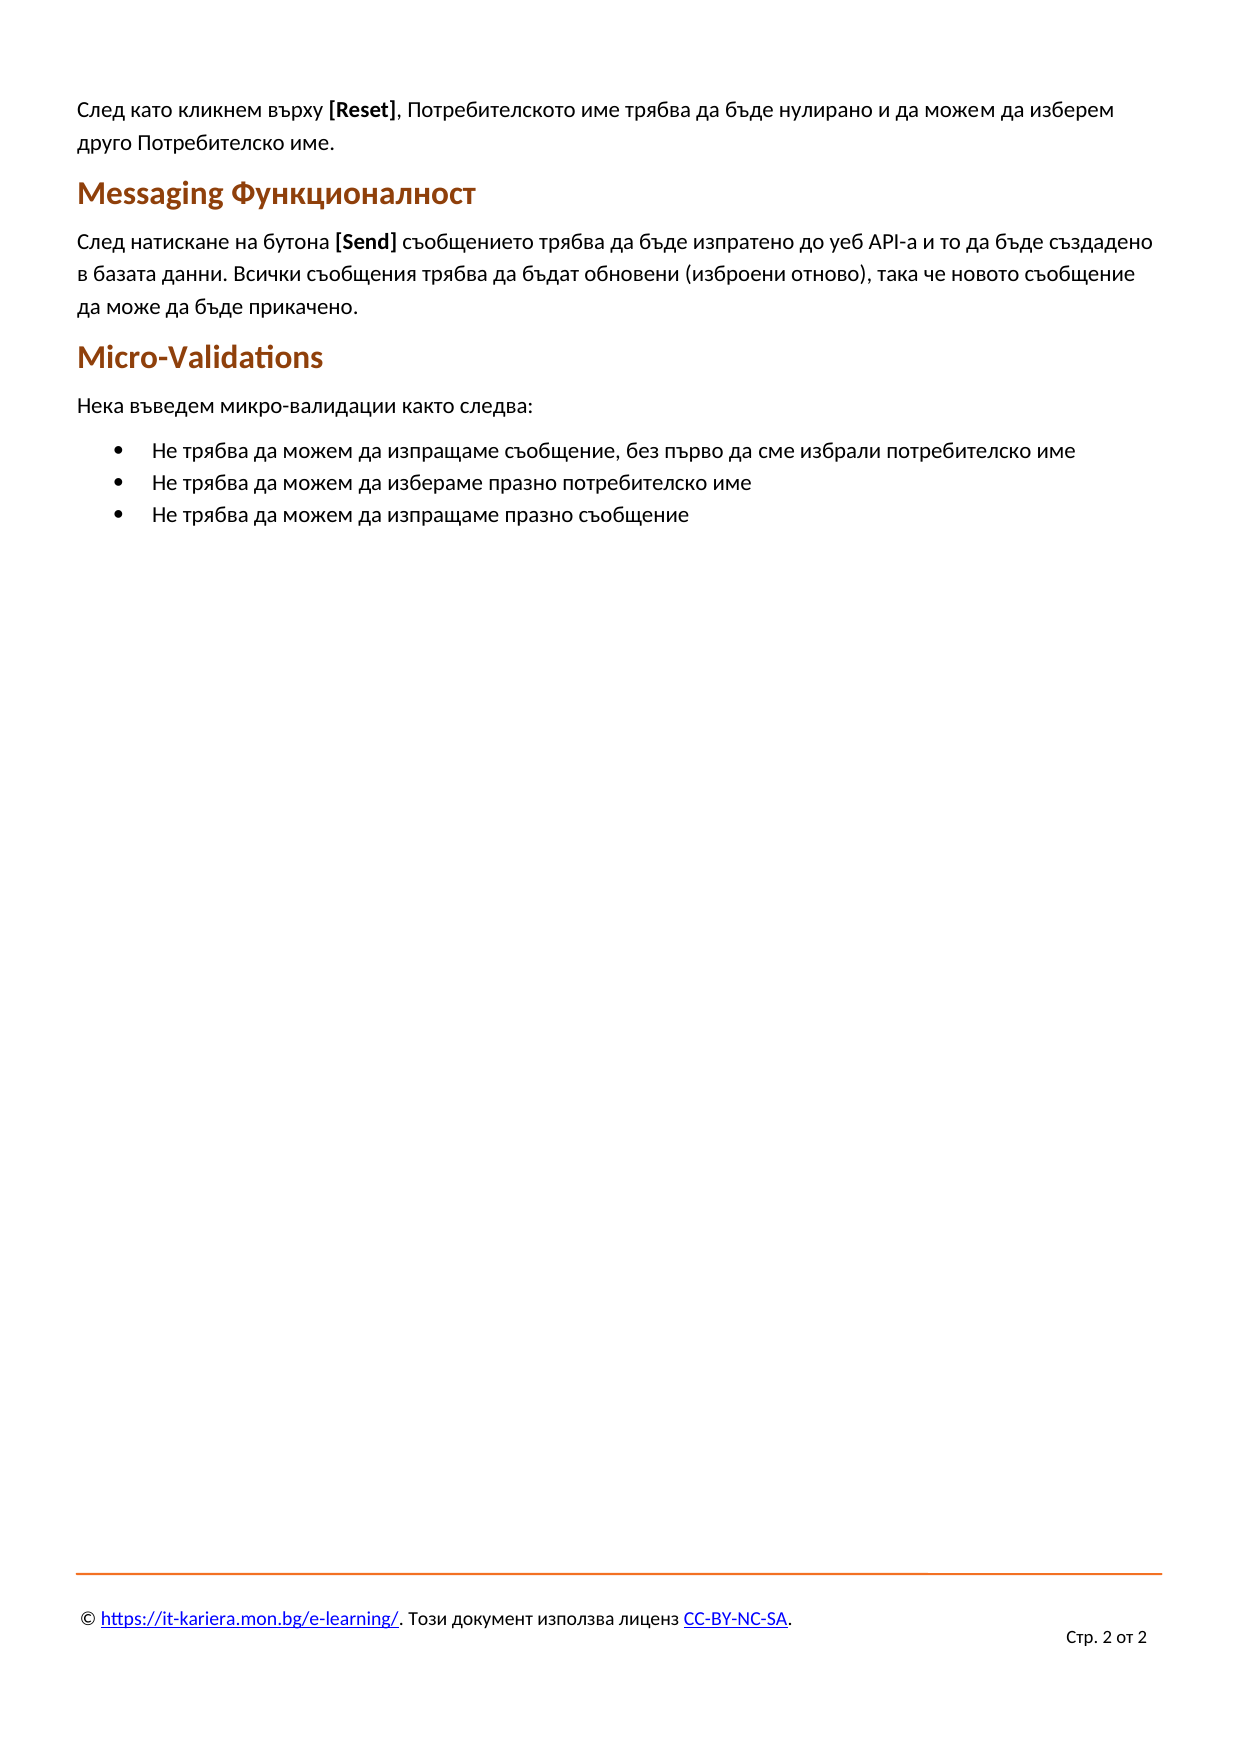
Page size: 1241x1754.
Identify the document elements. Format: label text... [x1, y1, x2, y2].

list Не трябва да можем да избераме празно потребителско име [114, 468, 1163, 496]
subtitle Micro-Validations [77, 336, 1163, 377]
list Не трябва да можем да изпращаме празно съобщение [114, 501, 1163, 529]
text След натискане на бутона [Send] съобщението трябва да бъде изпратено до уеб API-а и то да бъде създадено в базата данни. Всички съобщения трябва да бъдат обновени (изброени отново), така че новото съобщение да може да бъде прикачено. [77, 227, 1163, 320]
list Не трябва да можем да изпращаме съобщение, без първо да сме избрали потребителско име [114, 436, 1163, 464]
text След като кликнем върху [Reset], Потребителското име трябва да бъде нулирано и да можем да изберем друго Потребителско име. [77, 95, 1163, 156]
text Нека въведем микро-валидации както следва: [77, 392, 1163, 419]
subtitle Messaging Функционалност [77, 172, 1163, 213]
